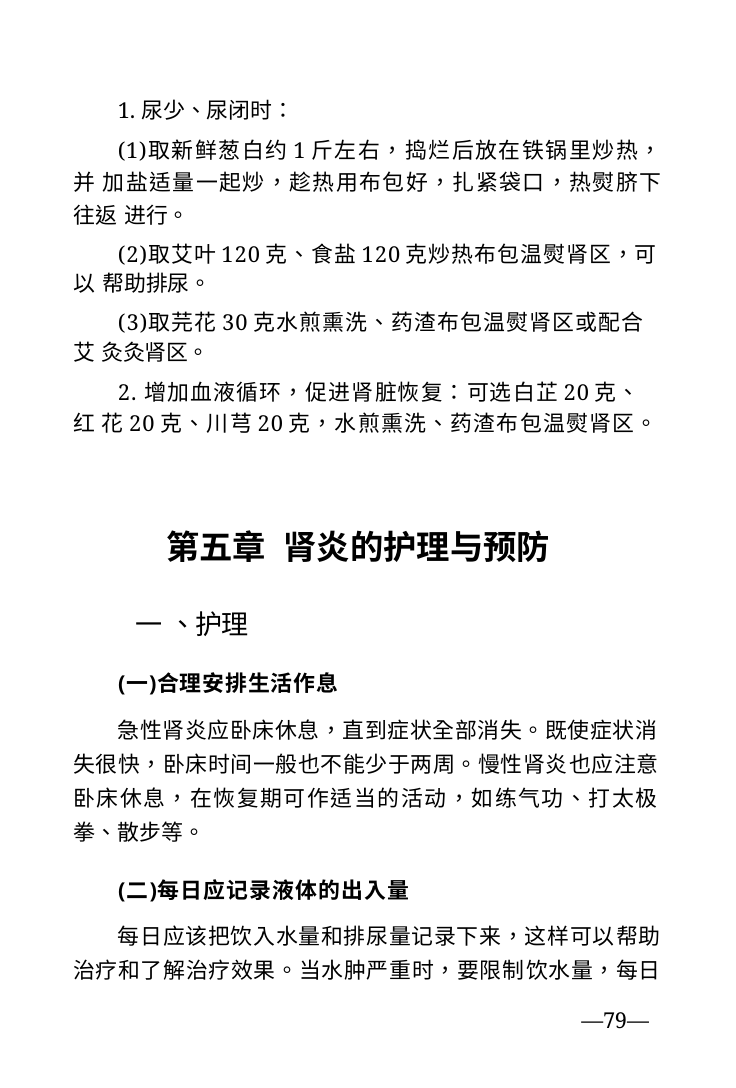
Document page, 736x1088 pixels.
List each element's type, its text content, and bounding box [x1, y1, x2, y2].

text 急性肾炎应卧床休息，直到症状全部消失。既使症状消 失很快，卧床时间一般也不能少于两周。慢性肾炎也应注意 卧床休息，在恢复期可作适当的活动，如练气功、打太极 拳、散步等。 [73, 715, 658, 847]
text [73, 921, 660, 985]
text 第五章 肾炎的护理与预防 [166, 526, 662, 568]
text (二)每日应记录液体的出入量 [118, 876, 662, 904]
text (2)取艾叶120克、食盐120克炒热布包温熨肾区，可以 帮助排尿。 [73, 240, 662, 297]
text (3)取芫花30克水煎熏洗、药渣布包温熨肾区或配合艾 灸灸肾区。 [73, 307, 661, 367]
text 2. 增加血液循环，促进肾脏恢复：可选白芷20克、红 花20克、川芎20克，水煎熏洗、药渣布包温熨肾区。 [73, 377, 662, 438]
text (一)合理安排生活作息 [118, 670, 662, 697]
text 一 、护理 [135, 607, 662, 641]
text (1)取新鲜葱白约1斤左右，捣烂后放在铁锅里炒热，并 加盐适量一起炒，趁热用布包好，扎紧袋口，热熨脐下往返 进行。 [73, 134, 661, 230]
text 1. 尿少、尿闭时： [118, 97, 662, 124]
